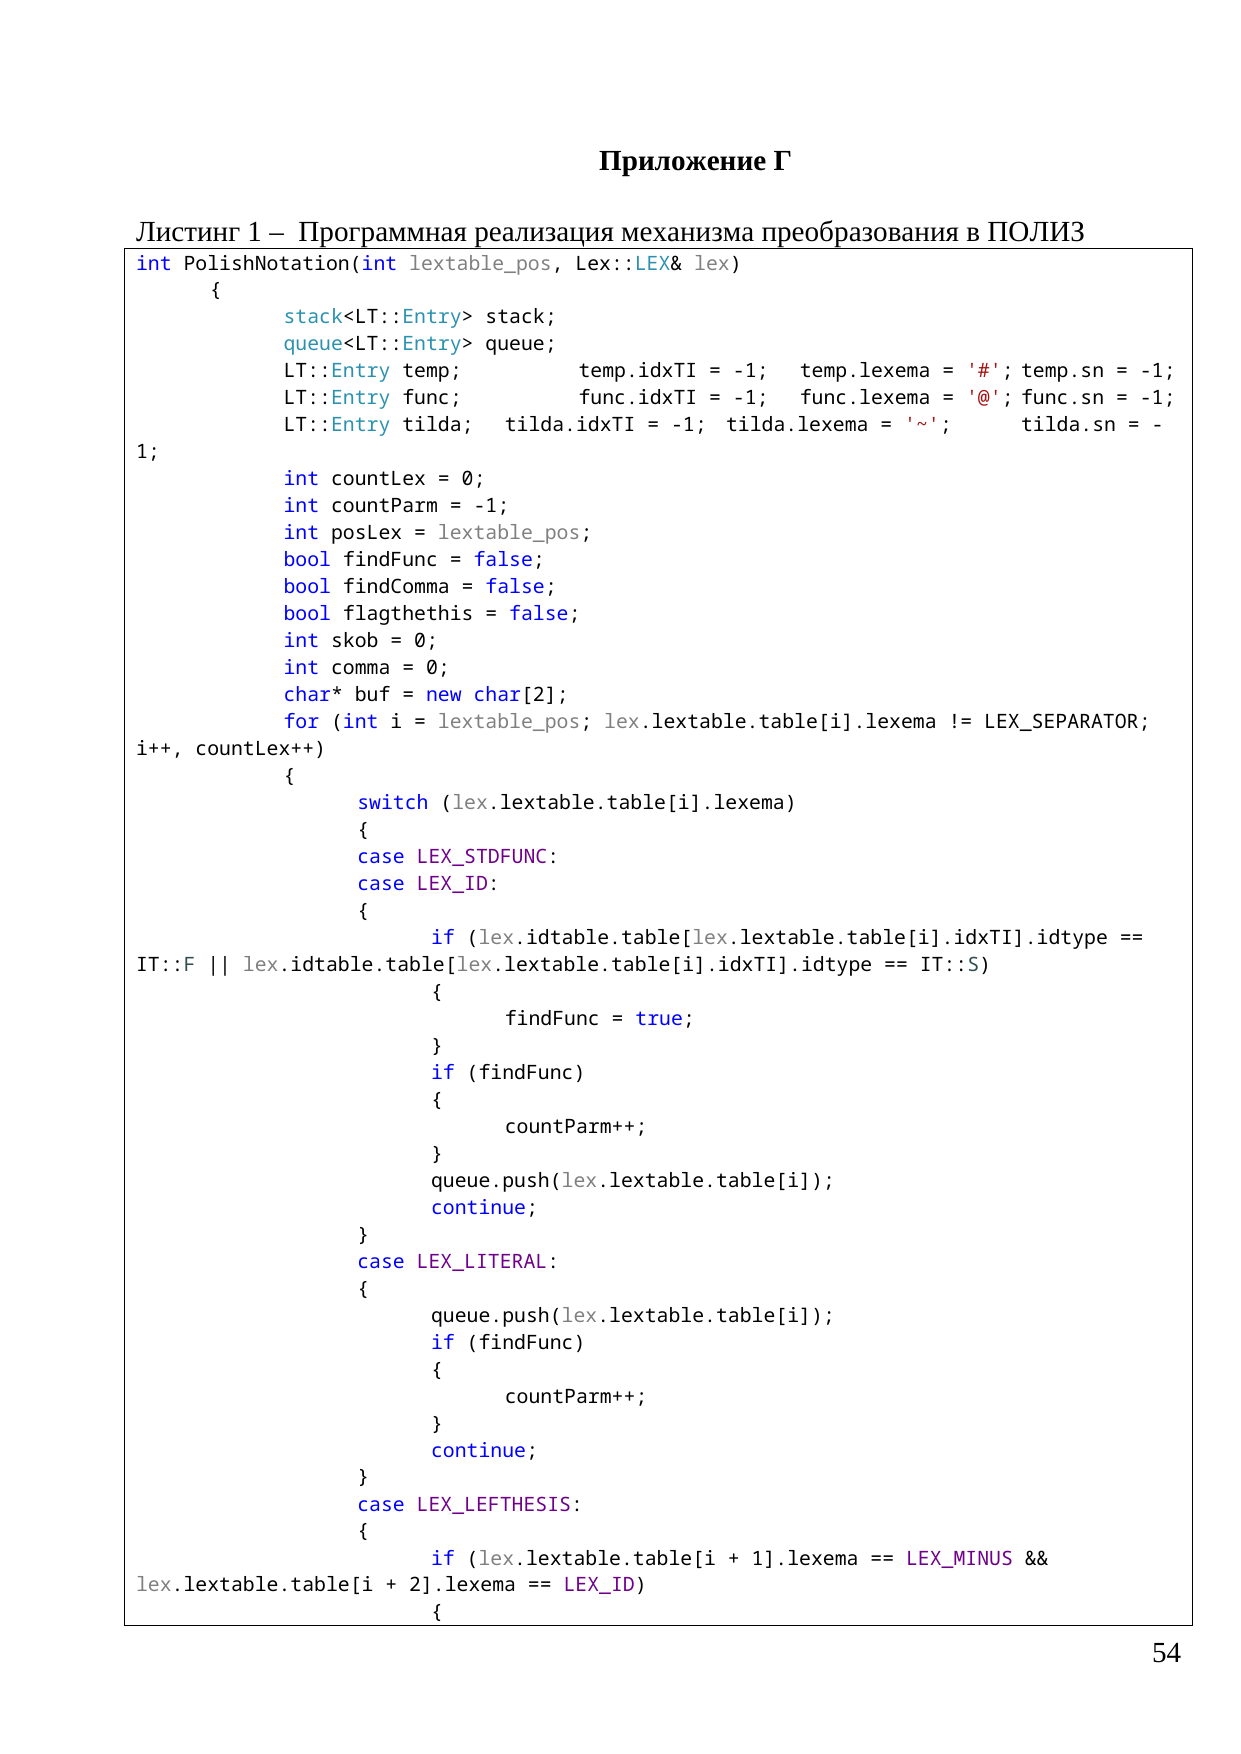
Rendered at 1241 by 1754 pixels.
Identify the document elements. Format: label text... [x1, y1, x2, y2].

subtitle Приложение Г [210, 143, 1181, 177]
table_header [125, 249, 1192, 1625]
subtitle Листинг 1 – Программная реализация механизма преобразования в ПОЛИЗ [136, 214, 1181, 248]
